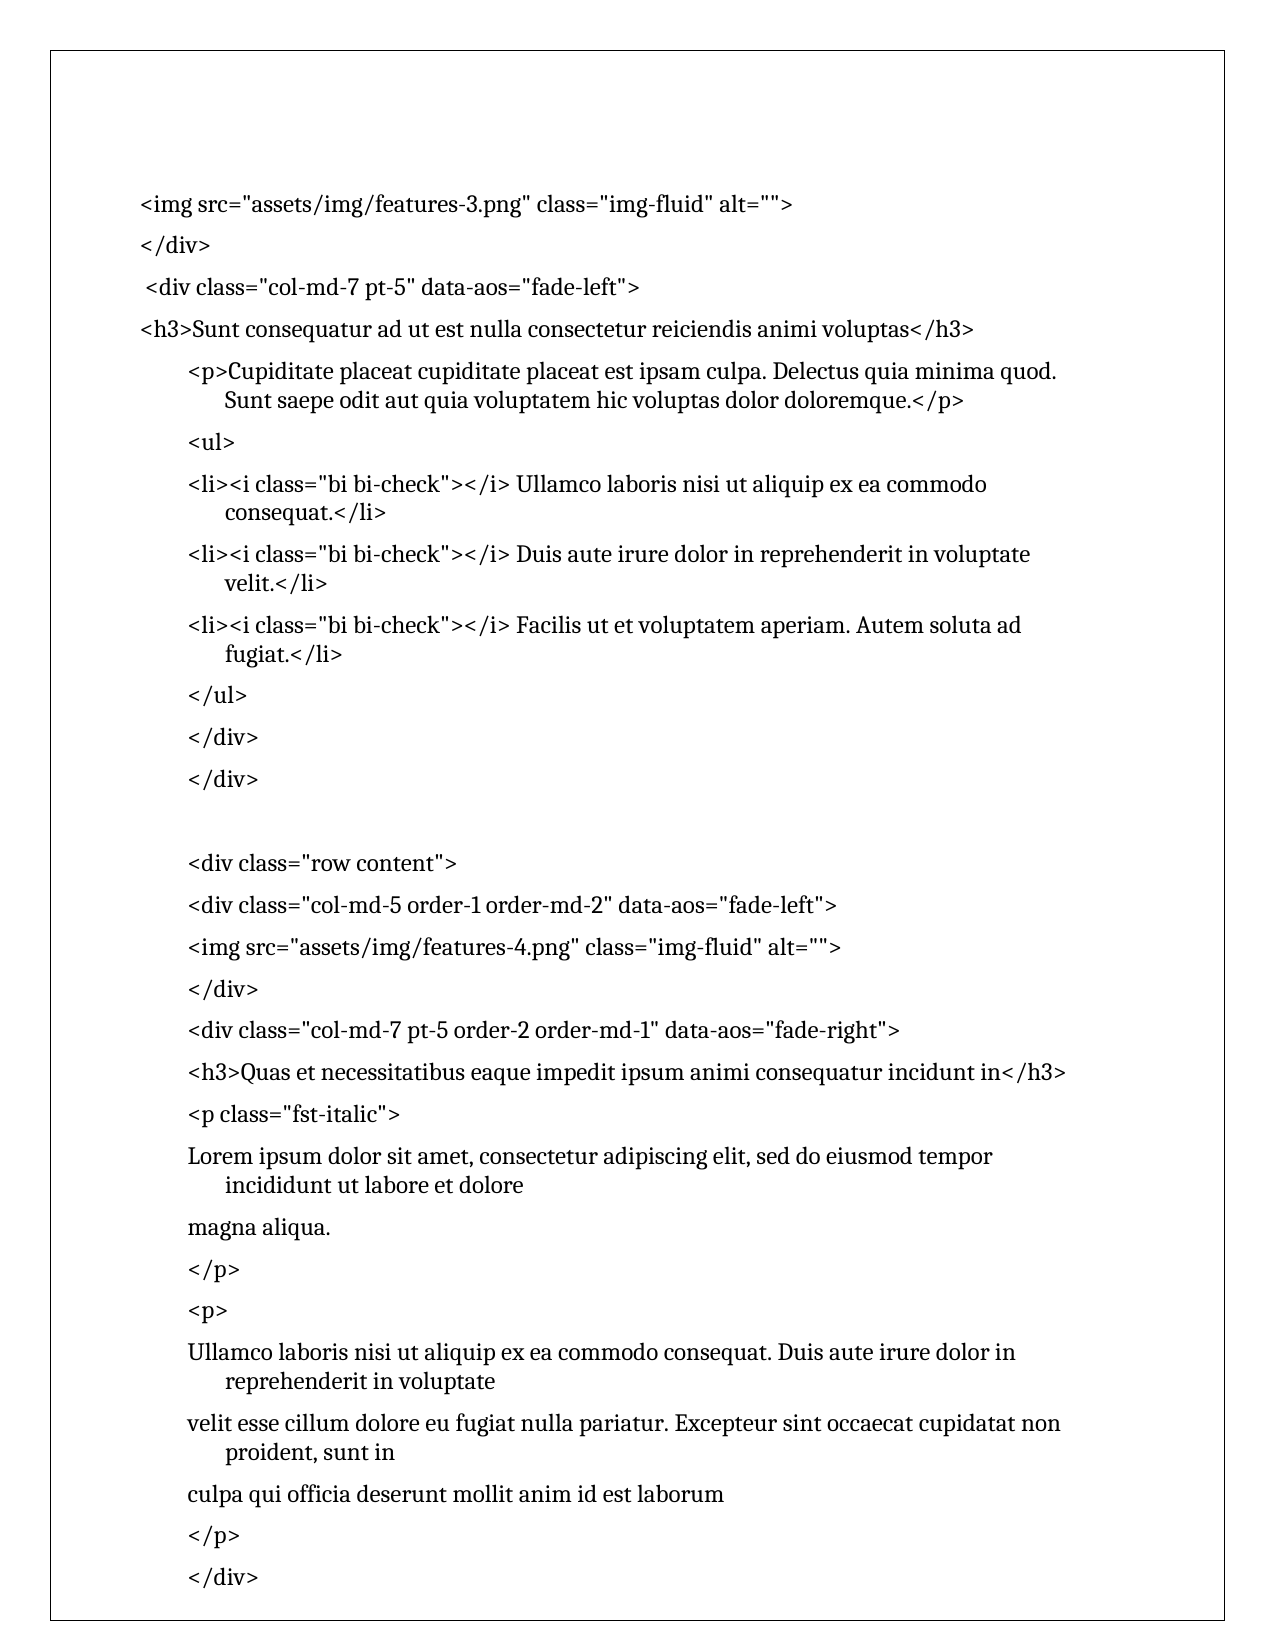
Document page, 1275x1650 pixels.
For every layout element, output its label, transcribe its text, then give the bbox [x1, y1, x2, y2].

text </div> [139, 231, 1096, 260]
text velit esse cillum dolore eu fugiat nulla pariatur. Excepteur sint occaecat cupidatat non proident, sunt in [187, 1409, 1096, 1466]
text <p>Cupiditate placeat cupiditate placeat est ipsam culpa. Delectus quia minima quod. Sunt saepe odit aut quia voluptatem hic voluptas dolor doloremque.</p> [187, 357, 1096, 414]
text Lorem ipsum dolor sit amet, consectetur adipiscing elit, sed do eiusmod tempor incididunt ut labore et dolore [187, 1142, 1096, 1199]
text </div> [187, 1563, 1096, 1592]
text <li><i class="bi bi-check"></i> Ullamco laboris nisi ut aliquip ex ea commodo consequat.</li> [187, 469, 1096, 527]
text </ul> [187, 681, 1096, 710]
text <img src="assets/img/features-3.png" class="img-fluid" alt=""> [139, 189, 1096, 218]
text <div class="col-md-5 order-1 order-md-2" data-aos="fade-left"> [187, 891, 1096, 919]
text <li><i class="bi bi-check"></i> Duis aute irure dolor in reprehenderit in voluptate velit.</li> [187, 540, 1096, 598]
text Ullamco laboris nisi ut aliquip ex ea commodo consequat. Duis aute irure dolor in reprehenderit in voluptate [187, 1338, 1096, 1396]
text <h3>Sunt consequatur ad ut est nulla consectetur reiciendis animi voluptas</h3> [139, 315, 1096, 344]
text <div class="col-md-7 pt-5 order-2 order-md-1" data-aos="fade-right"> [187, 1016, 1096, 1045]
text <p> [187, 1296, 1096, 1325]
text <img src="assets/img/features-4.png" class="img-fluid" alt=""> [187, 933, 1096, 961]
text magna aliqua. [187, 1213, 1096, 1241]
text <p class="fst-italic"> [187, 1100, 1096, 1129]
text </p> [187, 1254, 1096, 1283]
text culpa qui officia deserunt mollit anim id est laborum [187, 1479, 1096, 1508]
text <div class="col-md-7 pt-5" data-aos="fade-left"> [139, 273, 1096, 302]
text <div class="row content"> [187, 849, 1096, 878]
text <li><i class="bi bi-check"></i> Facilis ut et voluptatem aperiam. Autem soluta ad fugiat.</li> [187, 611, 1096, 668]
text <ul> [187, 428, 1096, 456]
text </div> [187, 723, 1096, 752]
text </div> [187, 765, 1096, 794]
text <h3>Quas et necessitatibus eaque impedit ipsum animi consequatur incidunt in</h3> [187, 1058, 1096, 1087]
text </p> [187, 1521, 1096, 1550]
text </div> [187, 974, 1096, 1003]
